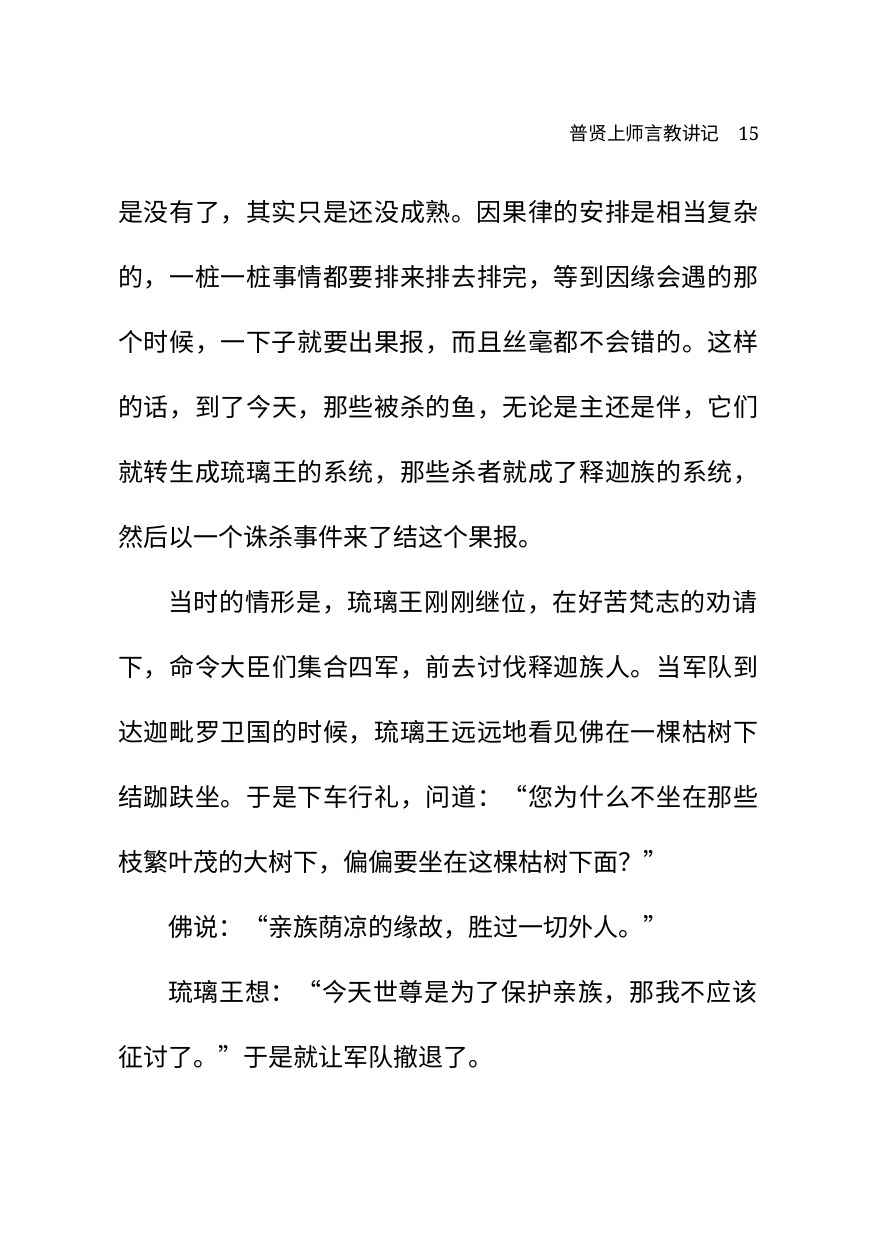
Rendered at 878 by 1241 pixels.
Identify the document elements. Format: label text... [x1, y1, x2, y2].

text 佛说：“亲族荫凉的缘故，胜过一切外人。” [118, 893, 759, 958]
text 当时的情形是，琉璃王刚刚继位，在好苦梵志的劝请下，命令大臣们集合四军，前去讨伐释迦族人。当军队到达迦毗罗卫国的时候，琉璃王远远地看见佛在一棵枯树下结跏趺坐。于是下车行礼，问道：“您为什么不坐在那些枝繁叶茂的大树下，偏偏要坐在这棵枯树下面？” [118, 568, 759, 893]
text 琉璃王想：“今天世尊是为了保护亲族，那我不应该征讨了。”于是就让军队撤退了。 [118, 958, 759, 1088]
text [118, 178, 759, 568]
